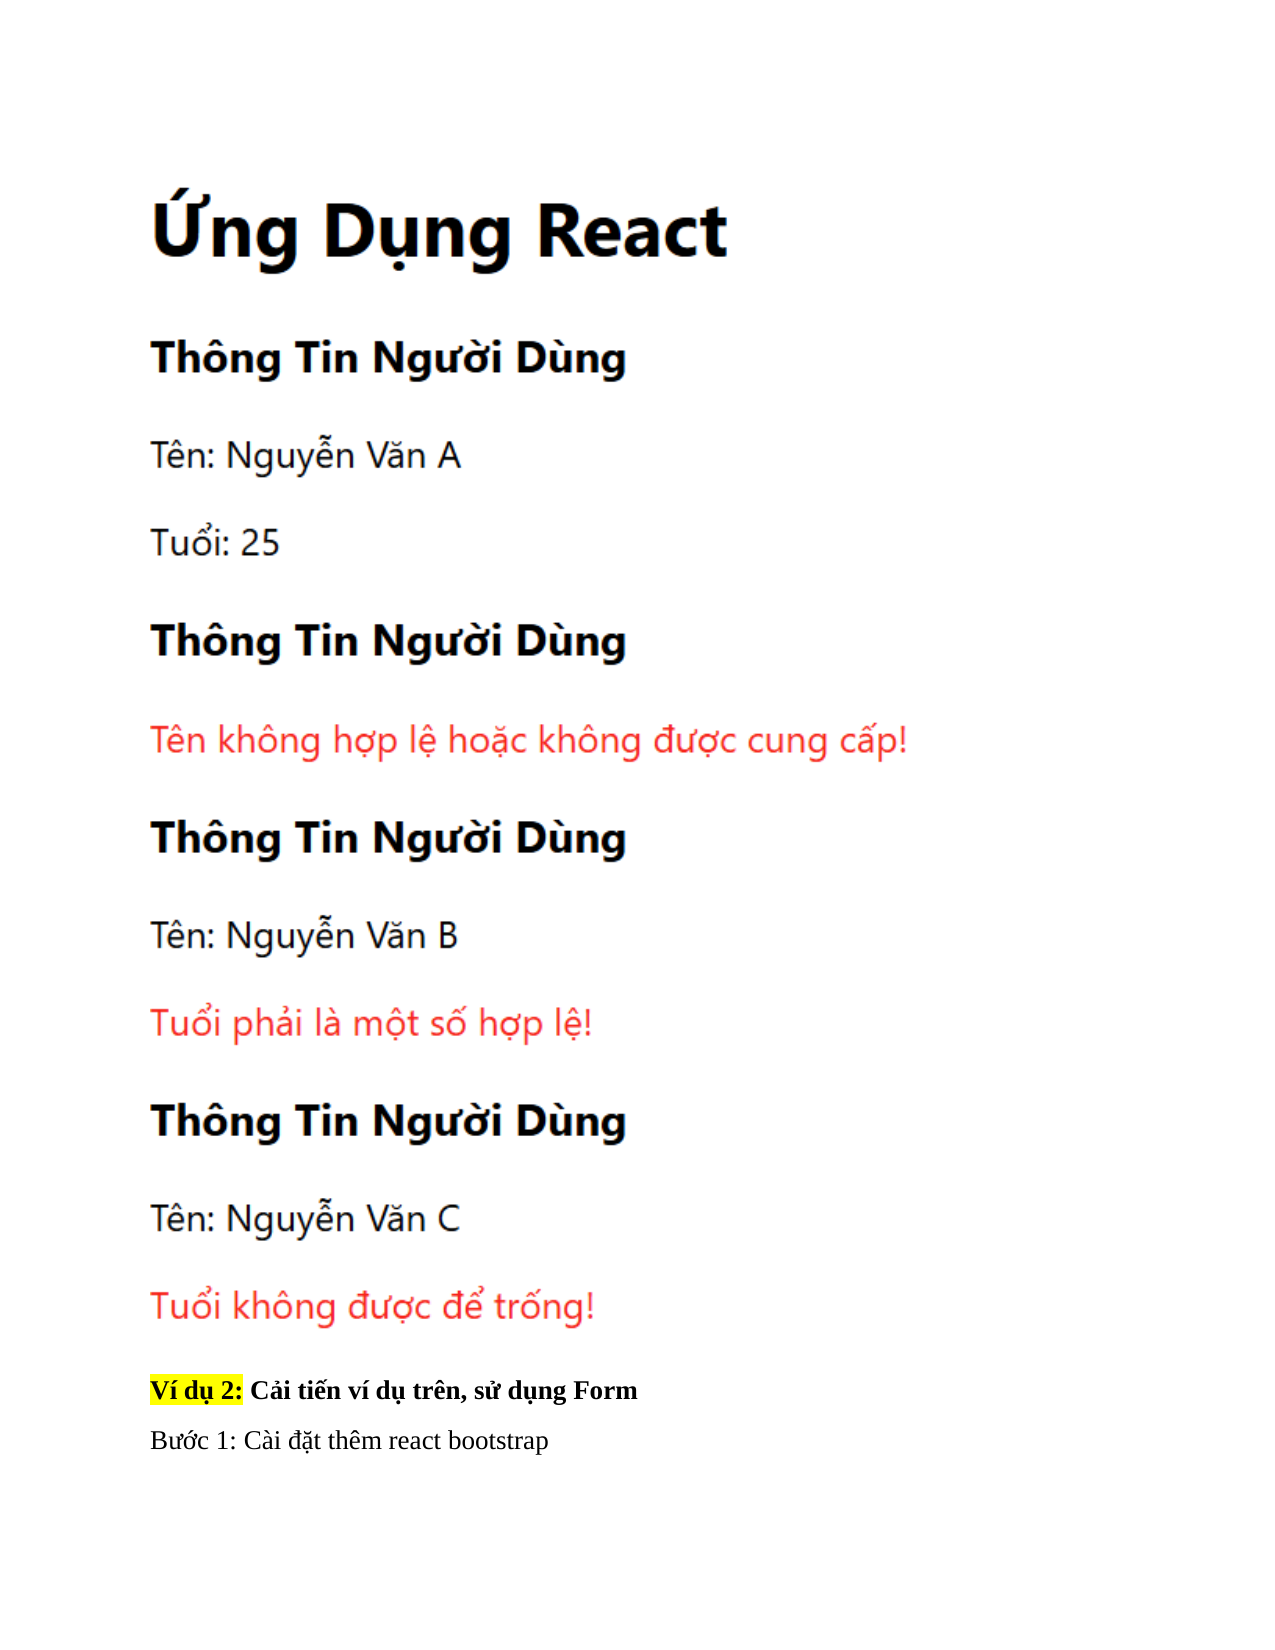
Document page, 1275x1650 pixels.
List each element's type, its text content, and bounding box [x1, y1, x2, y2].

text Ví dụ 2: Cải tiến ví dụ trên, sử dụng Form [243, 1374, 1125, 1405]
text Bước 1: Cài đặt thêm react bootstrap [150, 1424, 1125, 1455]
picture [150, 150, 1093, 1355]
